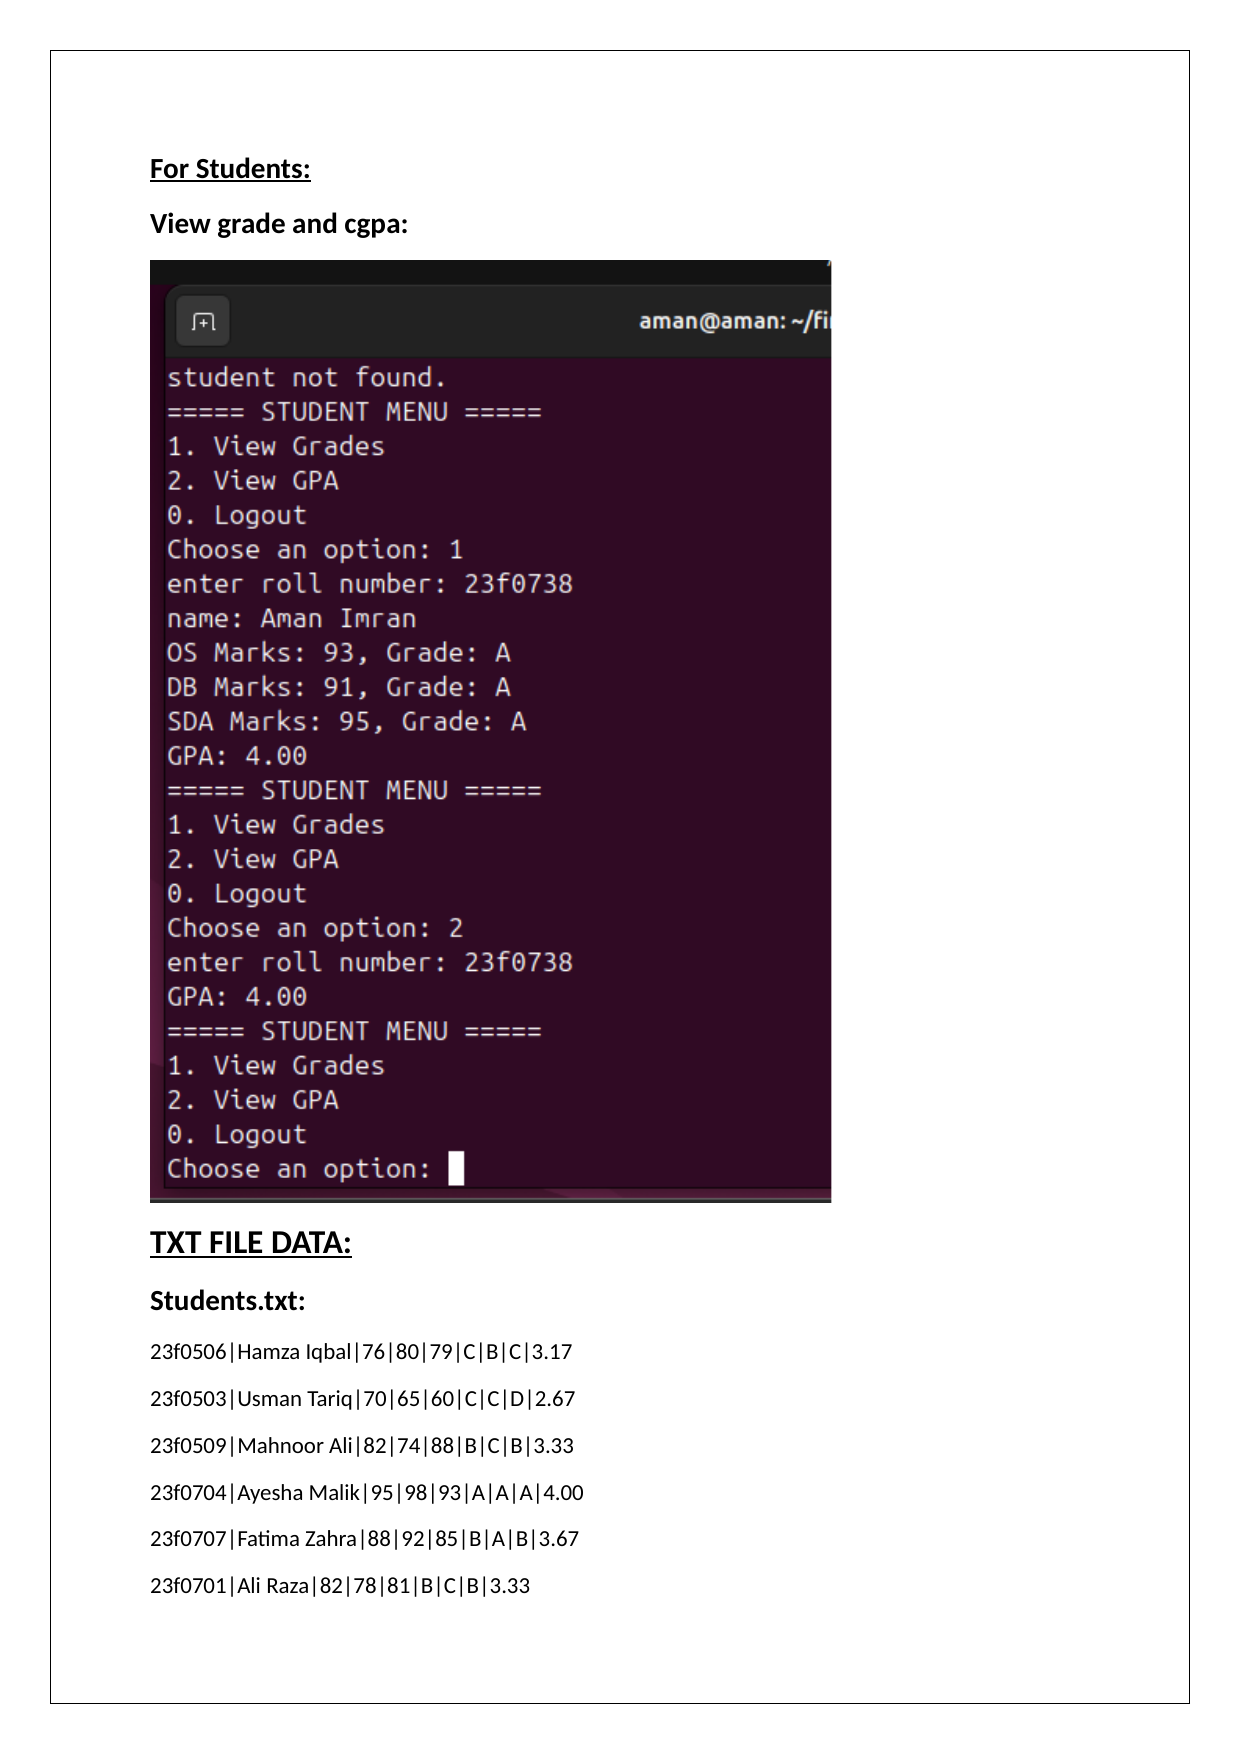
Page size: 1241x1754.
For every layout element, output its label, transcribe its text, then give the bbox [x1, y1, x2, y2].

text 23f0509|Mahnoor Ali|82|74|88|B|C|B|3.33 [150, 1431, 1090, 1459]
text 23f0503|Usman Tariq|70|65|60|C|C|D|2.67 [150, 1384, 1090, 1412]
text For Students: [150, 150, 1090, 186]
text View grade and cgpa: [150, 205, 1090, 241]
text TXT FILE DATA: [150, 1221, 1090, 1262]
text 23f0506|Hamza Iqbal|76|80|79|C|B|C|3.17 [150, 1337, 1090, 1365]
text 23f0704|Ayesha Malik|95|98|93|A|A|A|4.00 [150, 1478, 1090, 1506]
picture [150, 260, 832, 1203]
text 23f0701|Ali Raza|82|78|81|B|C|B|3.33 [150, 1571, 1090, 1599]
text 23f0707|Fatima Zahra|88|92|85|B|A|B|3.67 [150, 1524, 1090, 1552]
text Students.txt: [150, 1282, 1090, 1317]
